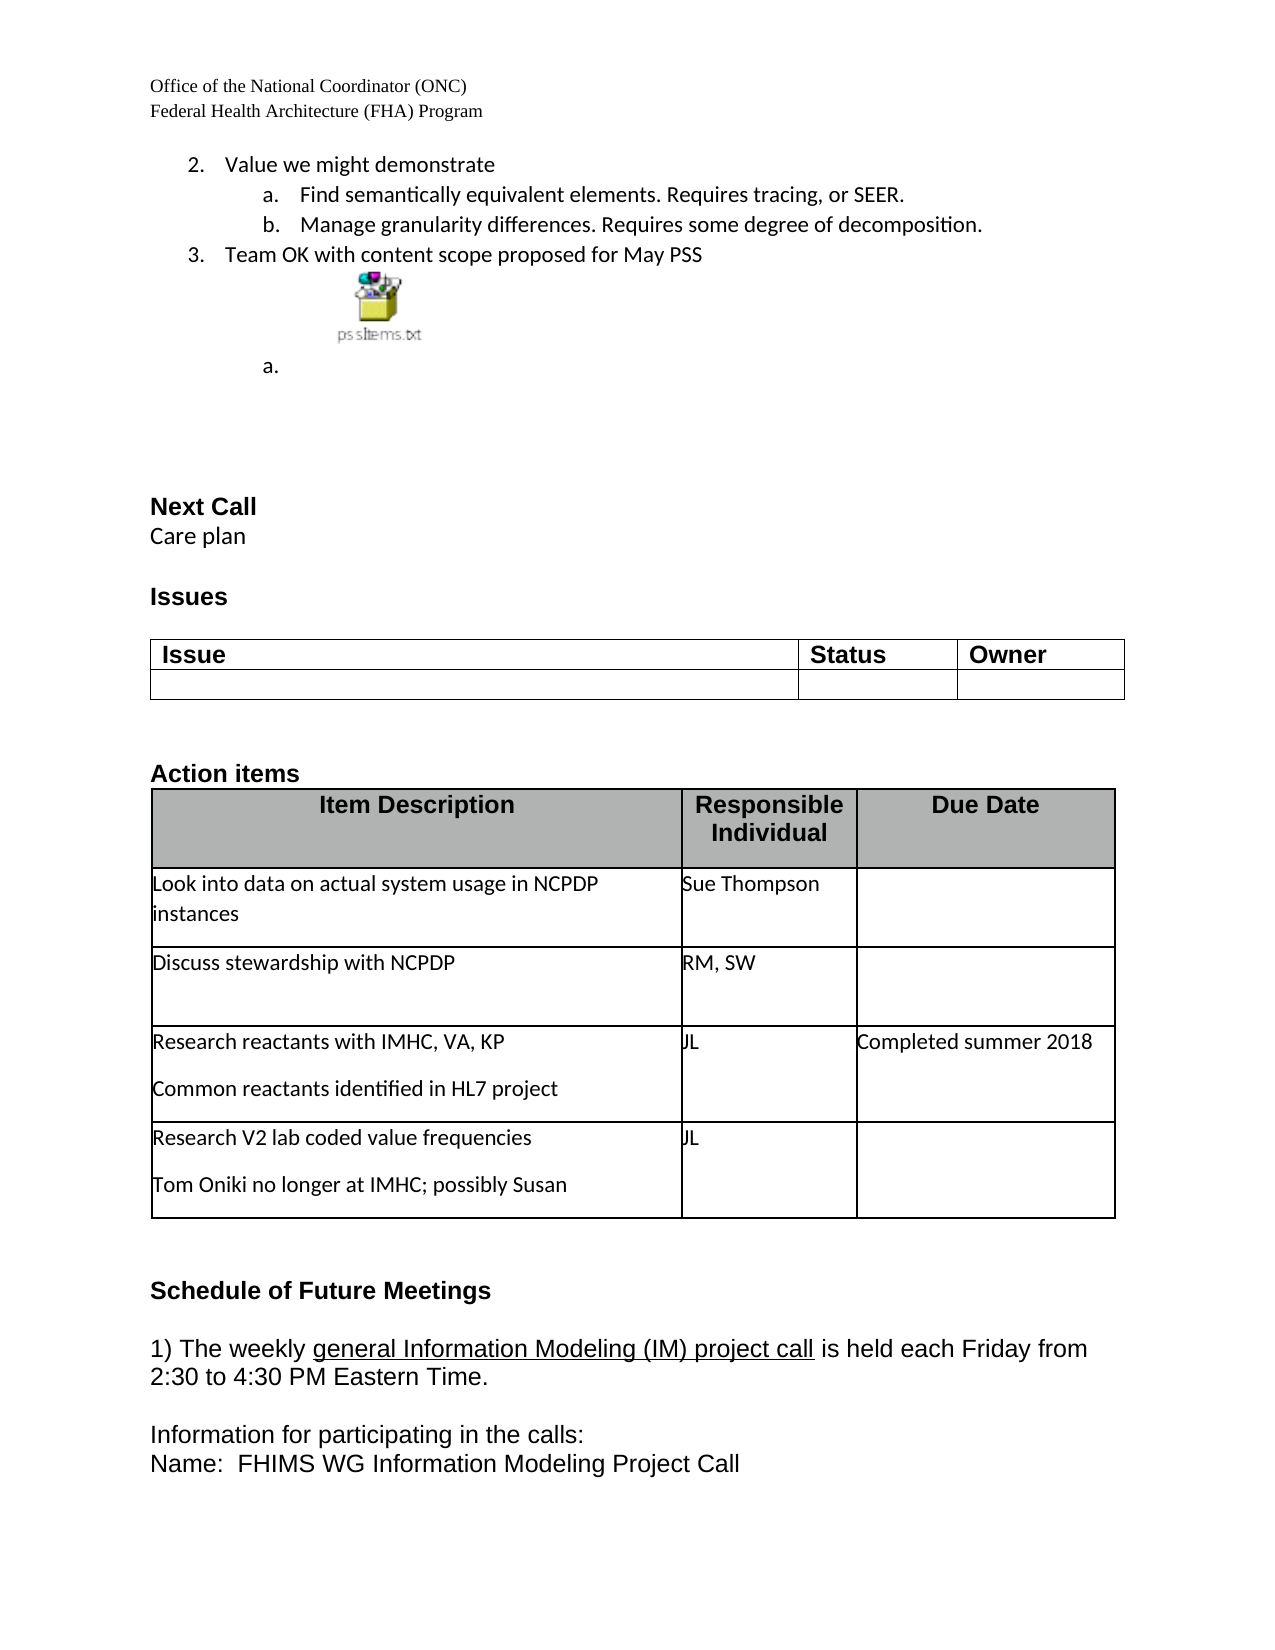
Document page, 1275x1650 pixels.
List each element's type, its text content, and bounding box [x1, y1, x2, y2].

table_cell Completed summer 2018 [858, 1027, 1114, 1121]
table_header Issue [151, 640, 798, 669]
table_cell JL [683, 1027, 856, 1121]
table_cell [858, 948, 1114, 1025]
table_cell [858, 869, 1114, 946]
list Team OK with content scope proposed for May PSS [187, 241, 1125, 269]
table_cell Research reactants with IMHC, VA, KP Common reactants identified in HL7 project [153, 1027, 681, 1121]
table_cell JL [683, 1123, 856, 1217]
table_cell [958, 670, 1124, 698]
table_header Responsible Individual [683, 790, 856, 867]
table_header Status [799, 640, 957, 669]
table_cell [858, 1123, 1114, 1217]
table_cell Look into data on actual system usage in NCPDP instances [153, 869, 681, 946]
subtitle Next Call [150, 492, 1125, 520]
text Name: FHIMS WG Information Modeling Project Call [150, 1449, 1125, 1477]
table_header Owner [958, 640, 1124, 669]
table_cell Sue Thompson [683, 869, 856, 946]
text Information for participating in the calls: [150, 1420, 1125, 1449]
table_cell [151, 670, 798, 698]
text 1) The weekly general Information Modeling (IM) project call is held each Friday from 2:30 to 4:30 PM Eastern Time. [150, 1334, 1125, 1391]
subtitle Issues [150, 581, 1125, 610]
table_cell [799, 670, 957, 698]
text Care plan [150, 520, 1125, 551]
list Manage granularity differences. Requires some degree of decomposition. [262, 210, 1125, 238]
table_header Due Date [858, 790, 1114, 867]
list Value we might demonstrate [187, 150, 1125, 178]
list Find semantically equivalent elements. Requires tracing, or SEER. [262, 180, 1125, 208]
table_cell RM, SW [683, 948, 856, 1025]
table_header Item Description [153, 790, 681, 867]
table_cell Discuss stewardship with NCPDP [153, 948, 681, 1025]
text Schedule of Future Meetings [150, 1276, 1125, 1305]
table_cell Research V2 lab coded value frequencies Tom Oniki no longer at IMHC; possibly Susan [153, 1123, 681, 1217]
text Action items [150, 759, 1125, 788]
